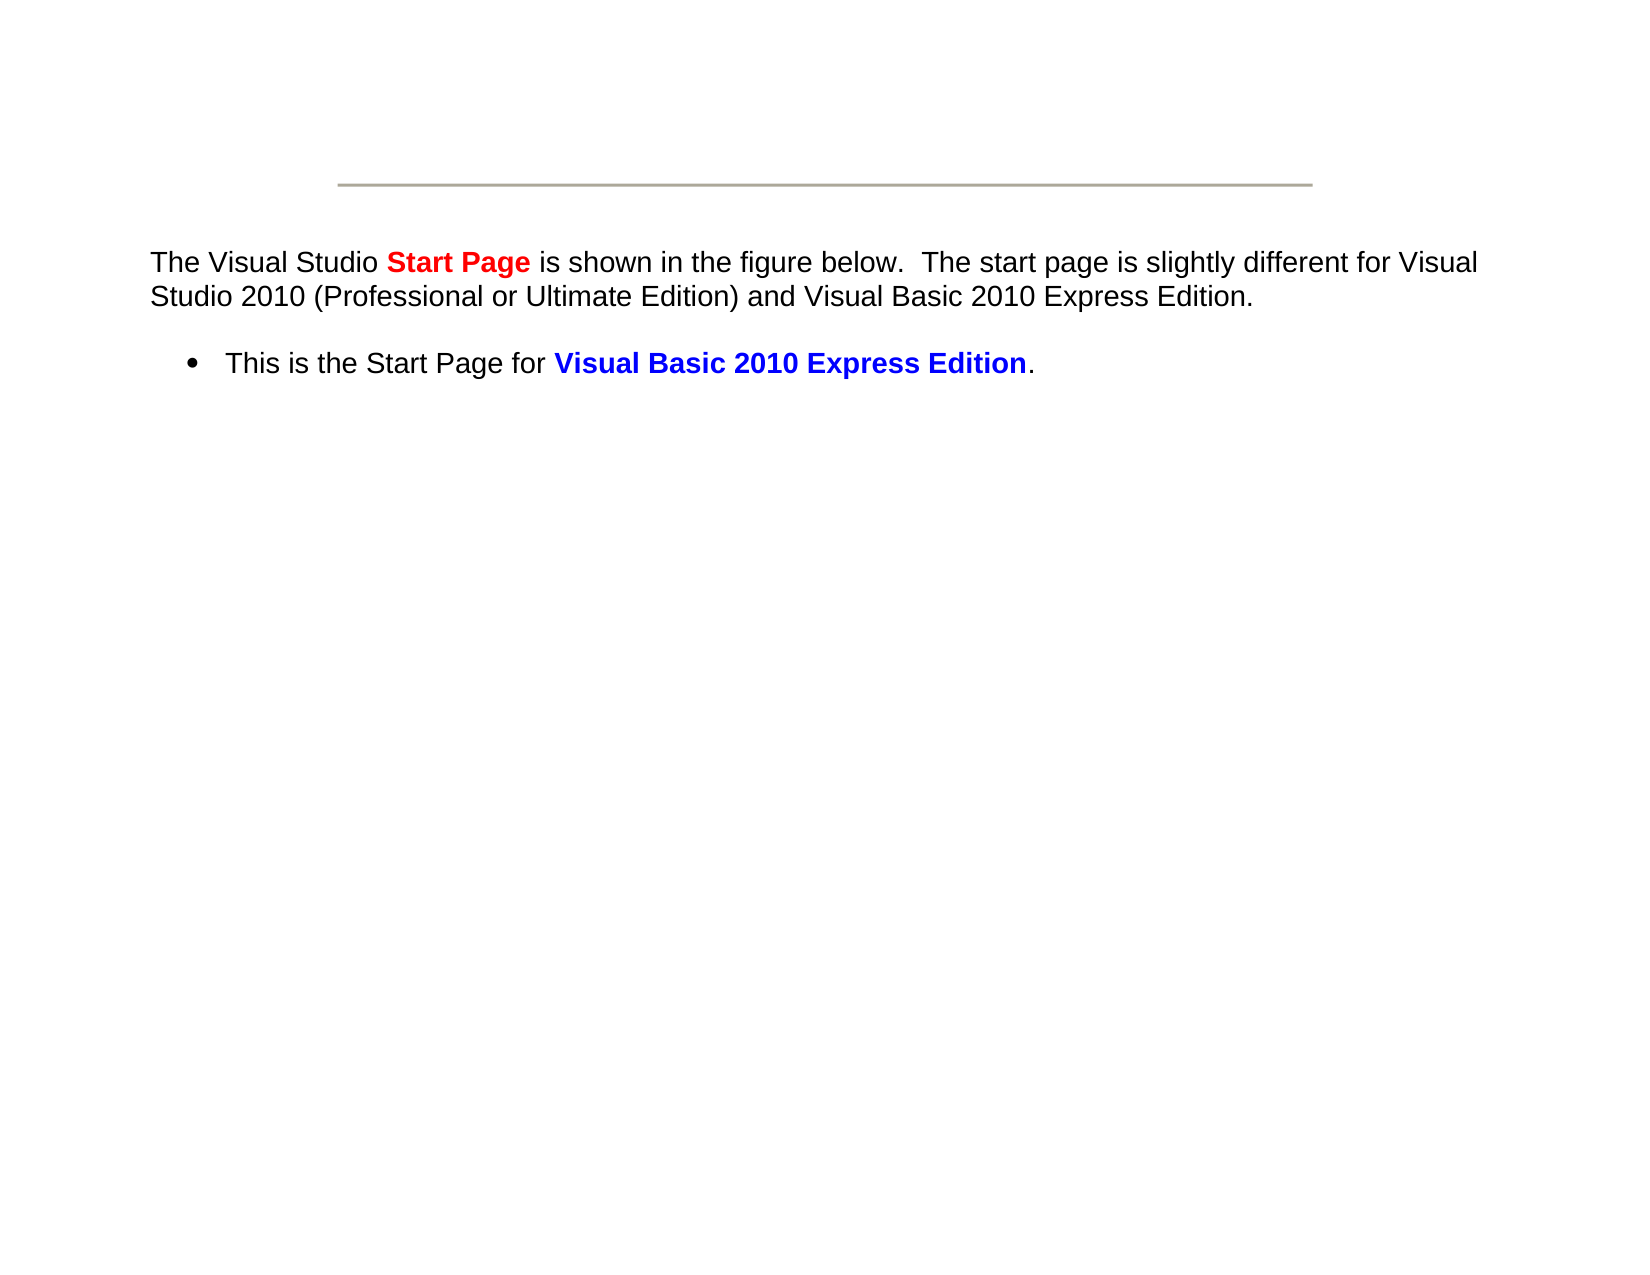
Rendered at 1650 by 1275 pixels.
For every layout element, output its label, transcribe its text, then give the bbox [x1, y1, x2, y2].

list This is the Start Page for Visual Basic 2010 Express Edition. [187, 346, 1500, 379]
text The Visual Studio Start Page is shown in the figure below. The start page is slightly different for Visual Studio 2010 (Professional or Ultimate Edition) and Visual Basic 2010 Express Edition. [150, 245, 1500, 312]
